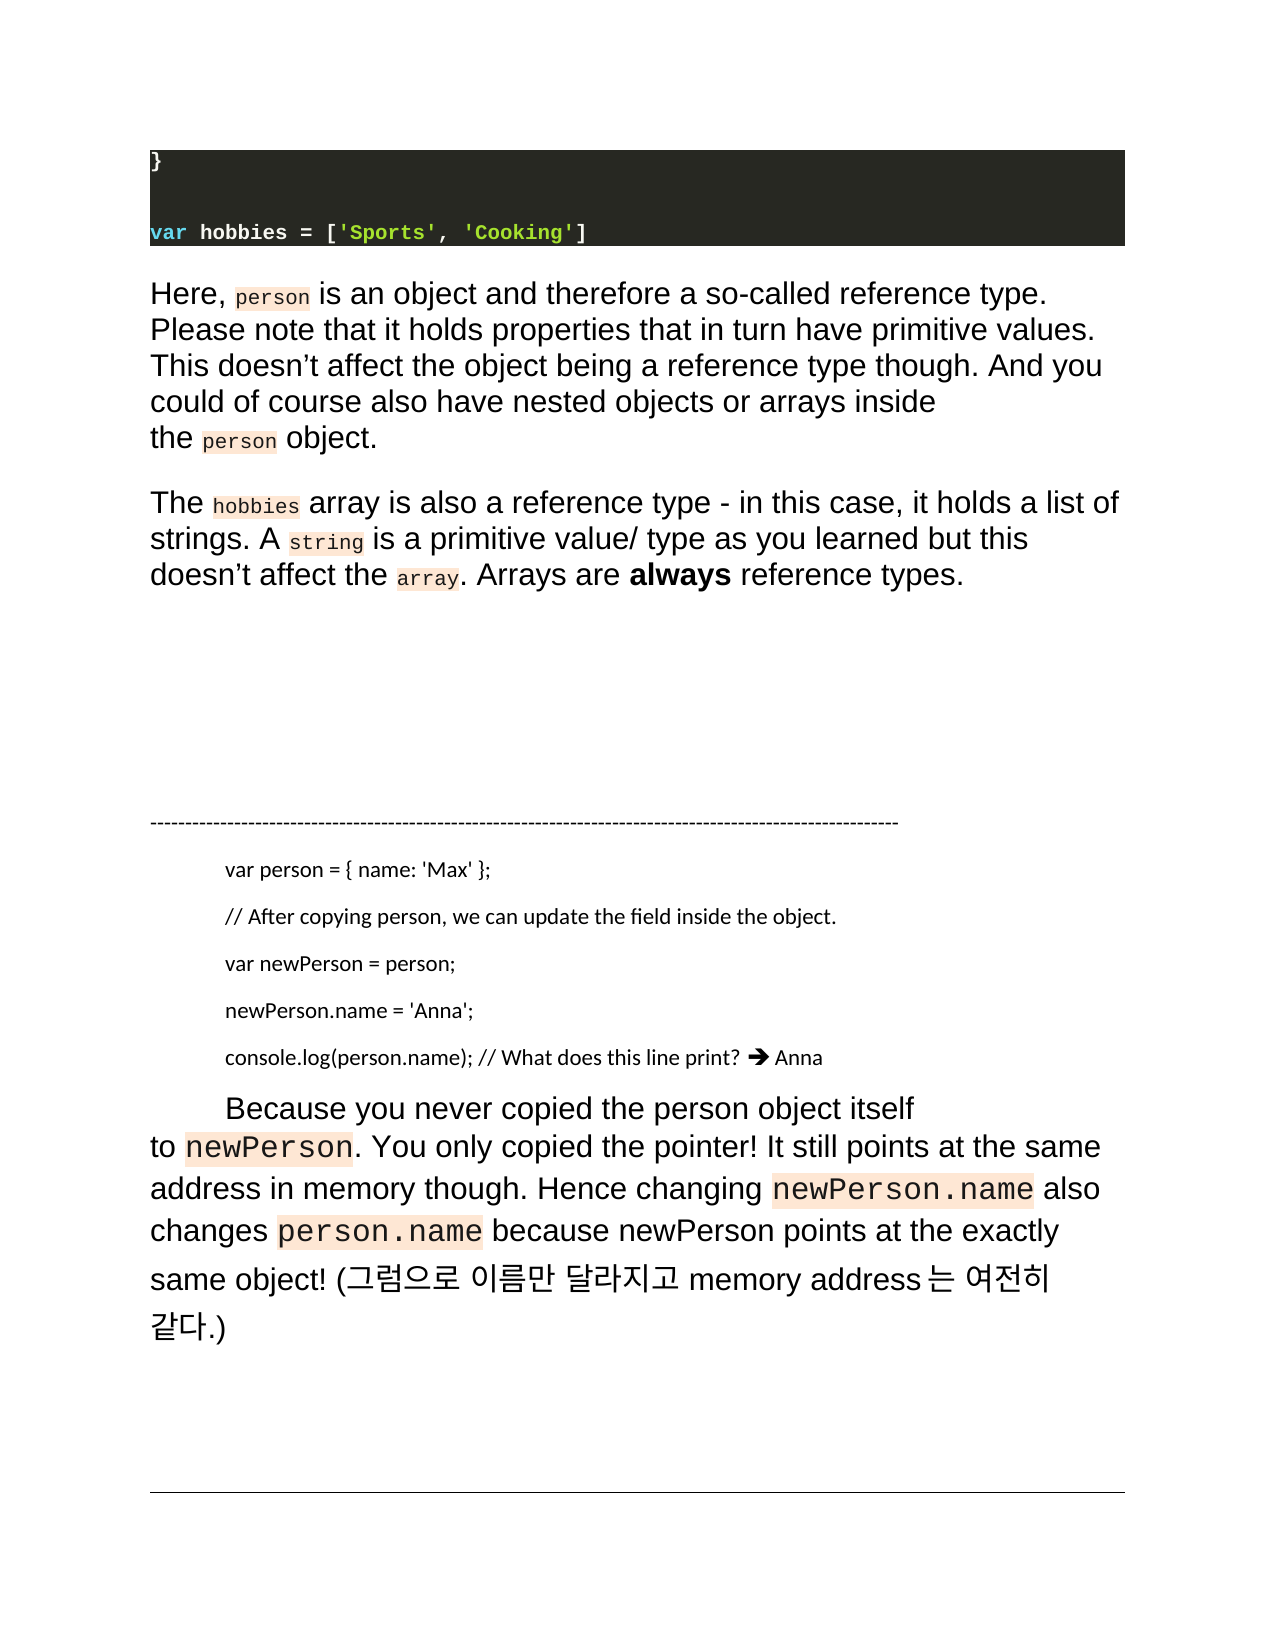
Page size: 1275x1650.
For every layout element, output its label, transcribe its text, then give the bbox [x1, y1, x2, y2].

text var newPerson = person; [225, 949, 1125, 977]
text } [150, 150, 1125, 174]
text newPerson.name = 'Anna'; [225, 996, 1125, 1024]
text var person = { name: 'Max' }; [150, 855, 1125, 883]
text console.log(person.name); // What does this line print? Anna [150, 1043, 1125, 1071]
text Here, person is an object and therefore a so-called reference type. Please note that it holds properties that in turn have primitive values. This doesn’t affect the object being a reference type though. And you could of course also have nested objects or arrays inside the person object. [150, 275, 1125, 455]
text // After copying person, we can update the field inside the object. [225, 902, 1125, 930]
text Because you never copied the person object itself to newPerson. You only copied the pointer! It still points at the same address in memory though. Hence changing newPerson.name also changes person.name because newPerson points at the exactly same object! (그럼으로 이름만 달라지고 memory address는 여전히 같다.) [150, 1090, 1125, 1348]
text var hobbies = ['Sports', 'Cooking'] [150, 222, 1125, 246]
text The hobbies array is also a reference type - in this case, it holds a list of strings. A string is a primitive value/ type as you learned but this doesn’t affect the array. Arrays are always reference types. [150, 484, 1125, 592]
text ----------------------------------------------------------------------------------------------------------- [150, 808, 1125, 836]
